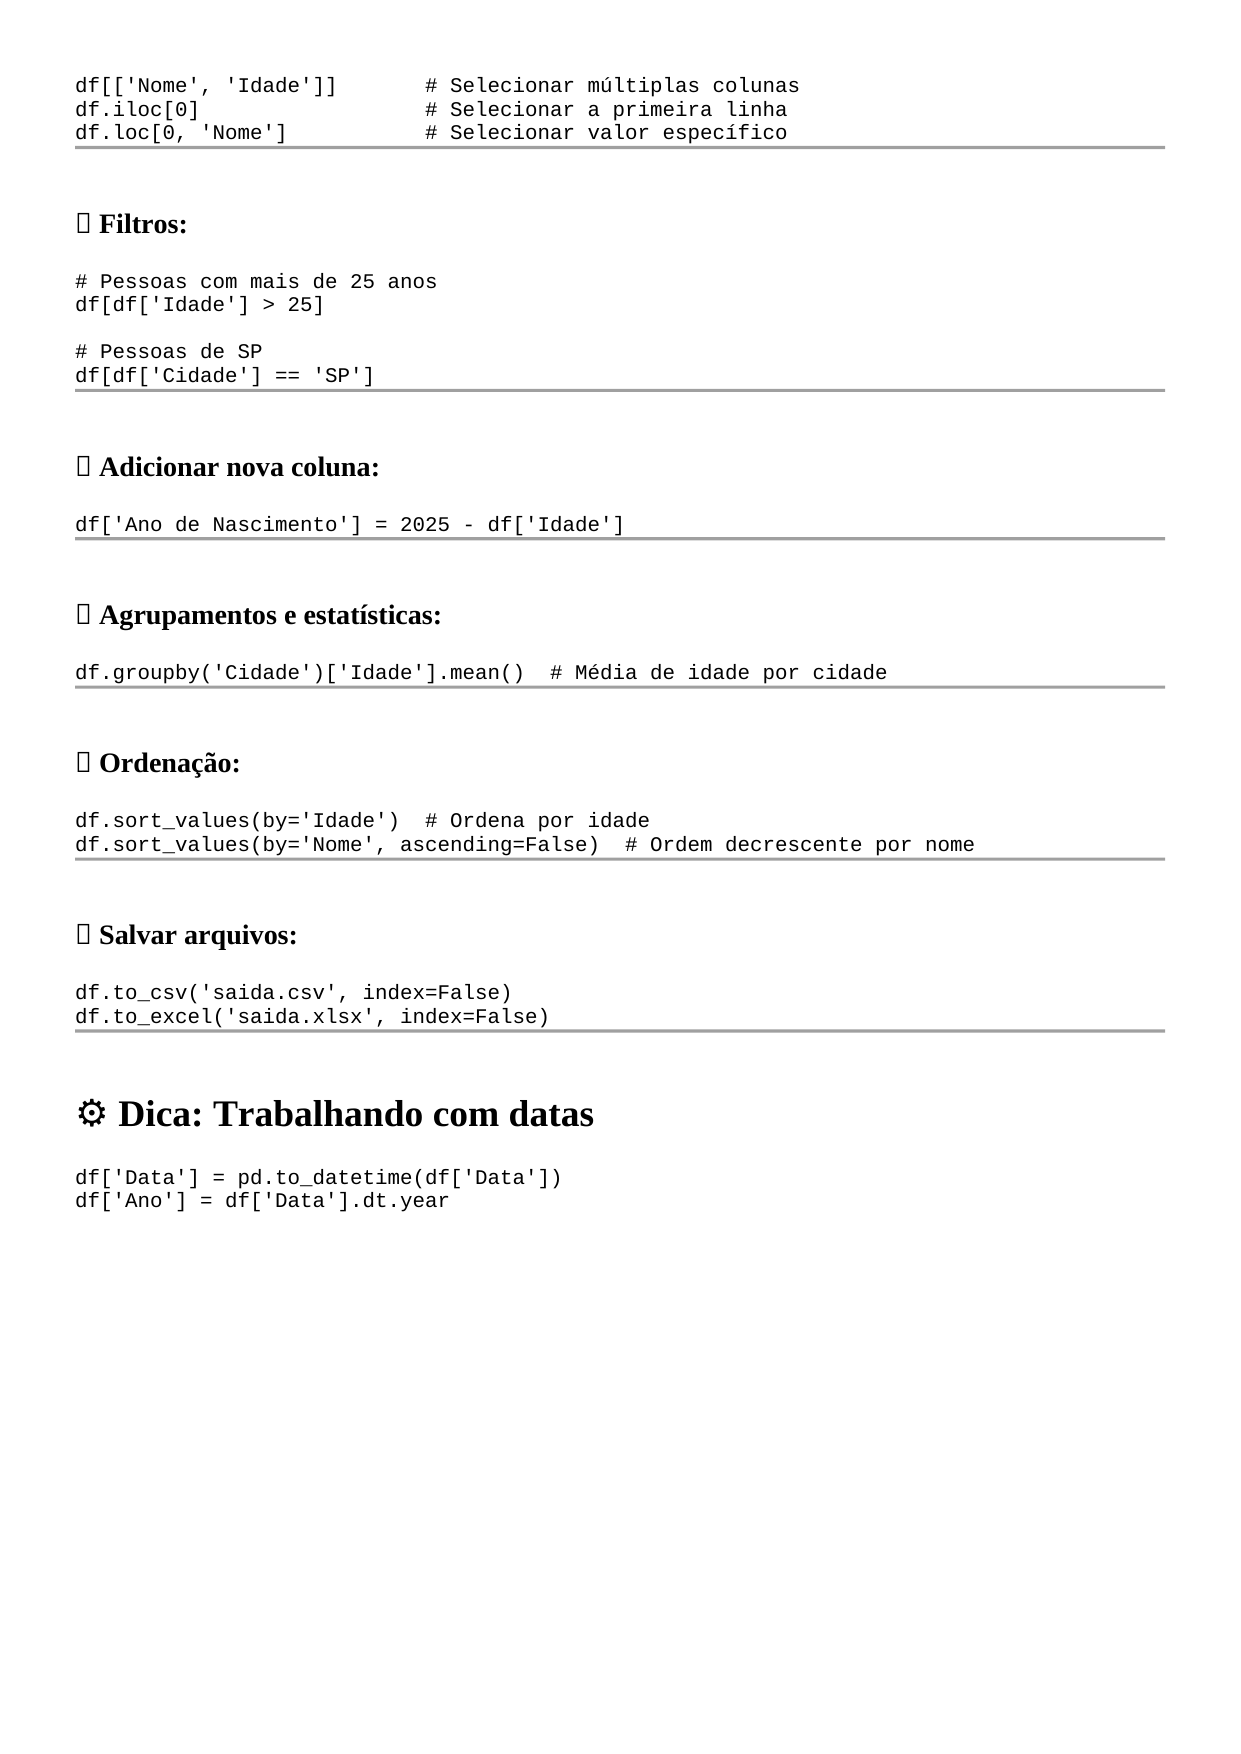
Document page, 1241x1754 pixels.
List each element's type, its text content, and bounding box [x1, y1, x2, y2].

text df.sort_values(by='Idade') # Ordena por idade [75, 810, 1165, 834]
text df['Ano'] = df['Data'].dt.year [75, 1191, 1165, 1214]
text df.groupby('Cidade')['Idade'].mean() # Média de idade por cidade [75, 662, 1165, 685]
text df.loc[0, 'Nome'] # Selecionar valor específico [75, 122, 1165, 145]
text df[['Nome', 'Idade']] # Selecionar múltiplas colunas [75, 75, 1165, 99]
text # Pessoas com mais de 25 anos [75, 271, 1165, 294]
text df['Data'] = pd.to_datetime(df['Data']) [75, 1167, 1165, 1191]
text ✅ Agrupamentos e estatísticas: [75, 594, 1165, 633]
text df[df['Idade'] > 25] [75, 294, 1165, 318]
text df[df['Cidade'] == 'SP'] [75, 365, 1165, 388]
text df.iloc[0] # Selecionar a primeira linha [75, 99, 1165, 122]
text ✅ Salvar arquivos: [75, 915, 1165, 953]
text df['Ano de Nascimento'] = 2025 - df['Idade'] [75, 513, 1165, 537]
text ✅ Ordenação: [75, 743, 1165, 781]
text df.to_excel('saida.xlsx', index=False) [75, 1006, 1165, 1029]
text ⚙️ Dica: Trabalhando com datas [75, 1087, 1165, 1138]
text ✅ Filtros: [75, 203, 1165, 241]
text ✅ Adicionar nova coluna: [75, 446, 1165, 484]
text df.sort_values(by='Nome', ascending=False) # Ordem decrescente por nome [75, 834, 1165, 857]
text # Pessoas de SP [75, 342, 1165, 365]
text df.to_csv('saida.csv', index=False) [75, 982, 1165, 1006]
